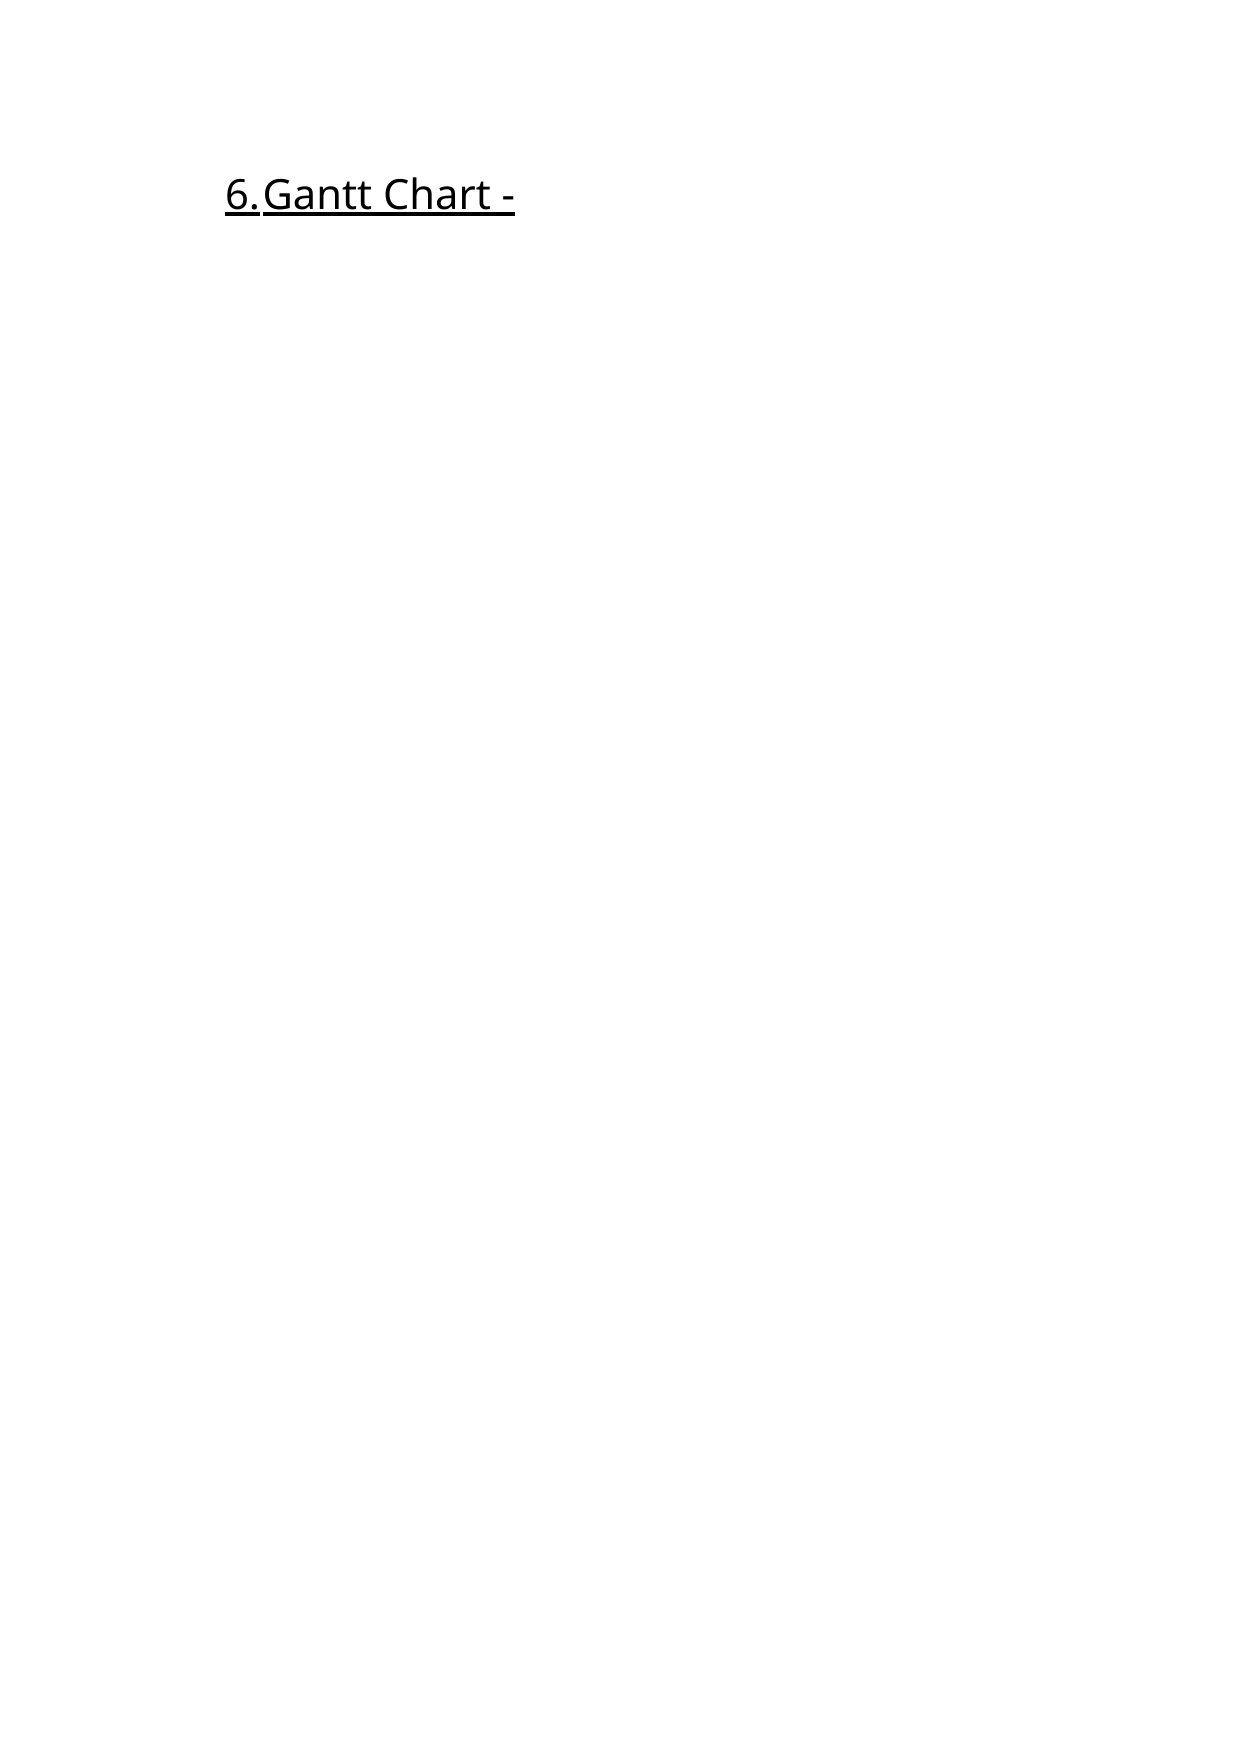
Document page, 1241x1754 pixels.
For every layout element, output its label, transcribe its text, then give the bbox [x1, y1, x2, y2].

subtitle Gantt Chart - [225, 164, 1167, 221]
